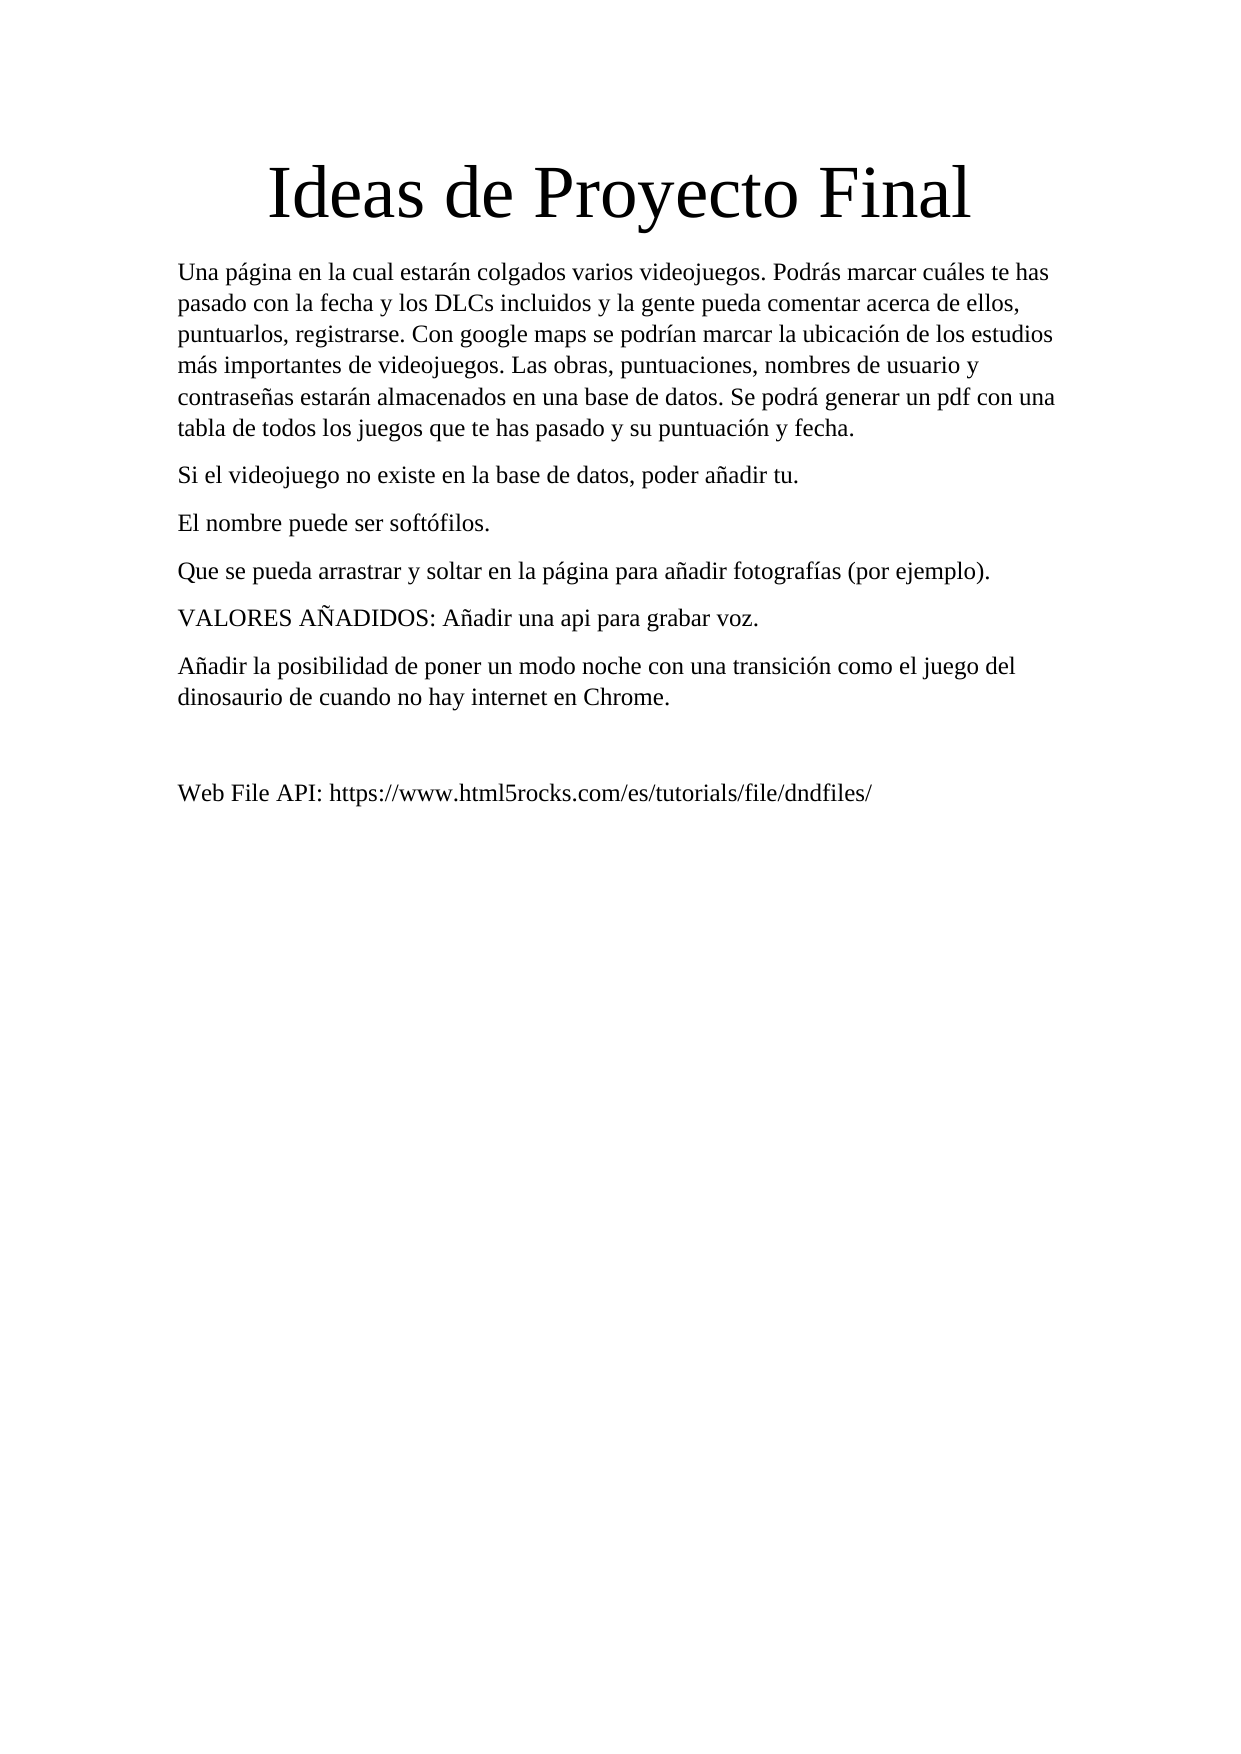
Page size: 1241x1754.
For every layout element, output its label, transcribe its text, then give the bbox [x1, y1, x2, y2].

text Ideas de Proyecto Final [177, 148, 1063, 234]
text Una página en la cual estarán colgados varios videojuegos. Podrás marcar cuáles te has pasado con la fecha y los DLCs incluidos y la gente pueda comentar acerca de ellos, puntuarlos, registrarse. Con google maps se podrían marcar la ubicación de los estudios más importantes de videojuegos. Las obras, puntuaciones, nombres de usuario y contraseñas estarán almacenados en una base de datos. Se podrá generar un pdf con una tabla de todos los juegos que te has pasado y su puntuación y fecha. [177, 257, 1063, 441]
text Añadir la posibilidad de poner un modo noche con una transición como el juego del dinosaurio de cuando no hay internet en Chrome. [177, 651, 1063, 711]
text Que se pueda arrastrar y soltar en la página para añadir fotografías (por ejemplo). [177, 556, 1063, 584]
text Si el videojuego no existe en la base de datos, poder añadir tu. [177, 460, 1063, 489]
text Web File API: https://www.html5rocks.com/es/tutorials/file/dndfiles/ [177, 778, 1063, 806]
text El nombre puede ser softófilos. [177, 508, 1063, 537]
text VALORES AÑADIDOS: Añadir una api para grabar voz. [177, 603, 1063, 632]
